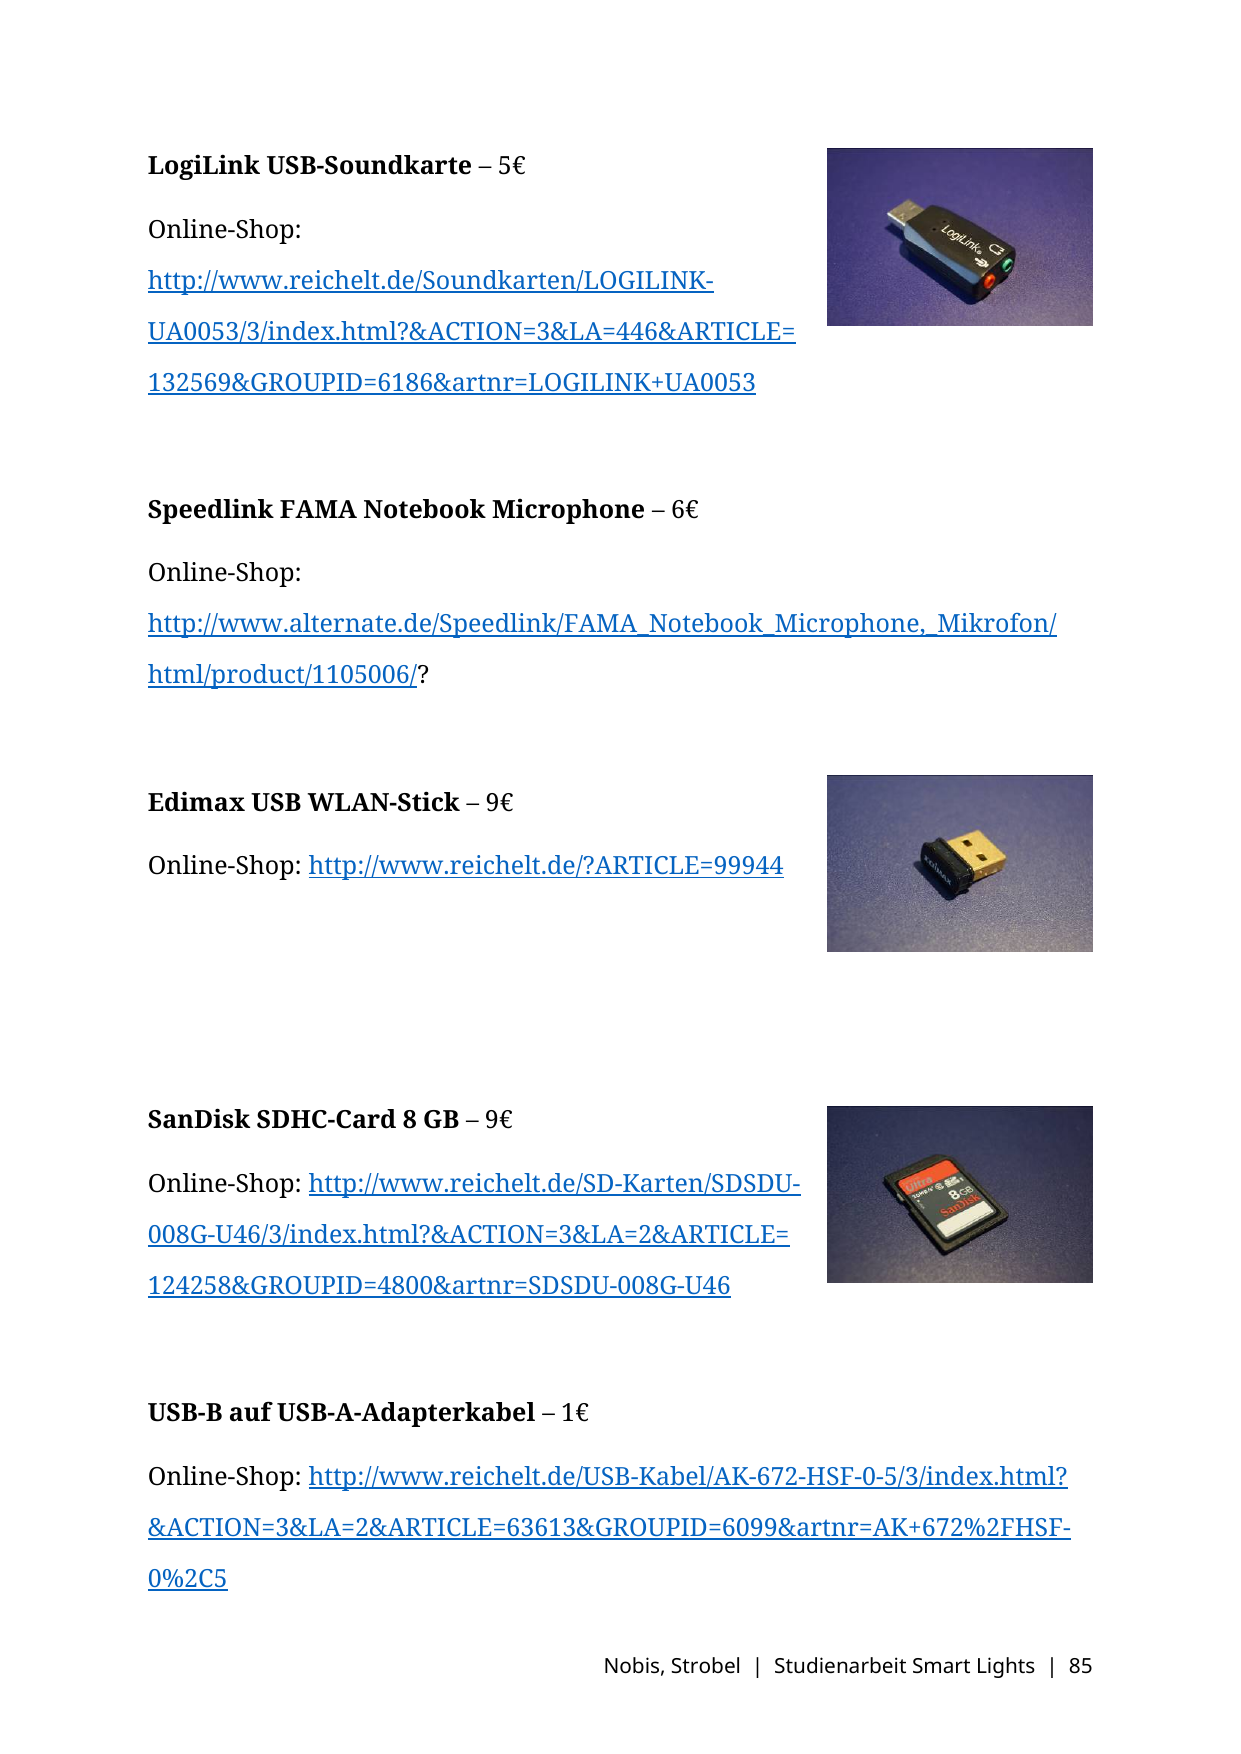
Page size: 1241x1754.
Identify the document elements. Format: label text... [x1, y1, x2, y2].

text Online-Shop: http://www.reichelt.de/SD-Karten/SDSDU-008G-U46/3/index.html?&ACTION=3&LA=2&ARTICLE= 124258&GROUPID=4800&artnr=SDSDU-008G-U46 [148, 1165, 1092, 1302]
picture [827, 775, 1093, 952]
text Online-Shop: http://www.reichelt.de/USB-Kabel/AK-672-HSF-0-5/3/index.html?&ACTION=3&LA=2&ARTICLE=63613&GROUPID=6099&artnr=AK+672%2FHSF-0%2C5 [148, 1458, 1092, 1594]
text LogiLink USB-Soundkarte – 5€ [148, 148, 827, 182]
text USB-B auf USB-A-Adapterkabel – 1€ [148, 1394, 1092, 1429]
text Online-Shop: http://www.reichelt.de/?ARTICLE=99944 [148, 848, 827, 882]
text Edimax USB WLAN-Stick – 9€ [148, 784, 827, 818]
text Speedlink FAMA Notebook Microphone – 6€ [148, 491, 1092, 526]
picture [827, 1106, 1093, 1283]
text Online-Shop: http://www.reichelt.de/Soundkarten/LOGILINK-UA0053/3/index.html?&ACTION=3&LA=446&ARTICLE= 132569&GROUPID=6186&artnr=LOGILINK+UA0053 [148, 211, 1092, 398]
picture [827, 148, 1093, 326]
text SanDisk SDHC-Card 8 GB – 9€ [148, 1102, 1092, 1136]
text Online-Shop: http://www.alternate.de/Speedlink/FAMA_Notebook_Microphone,_Mikrofon/html/product/1105006/? [148, 555, 1092, 691]
